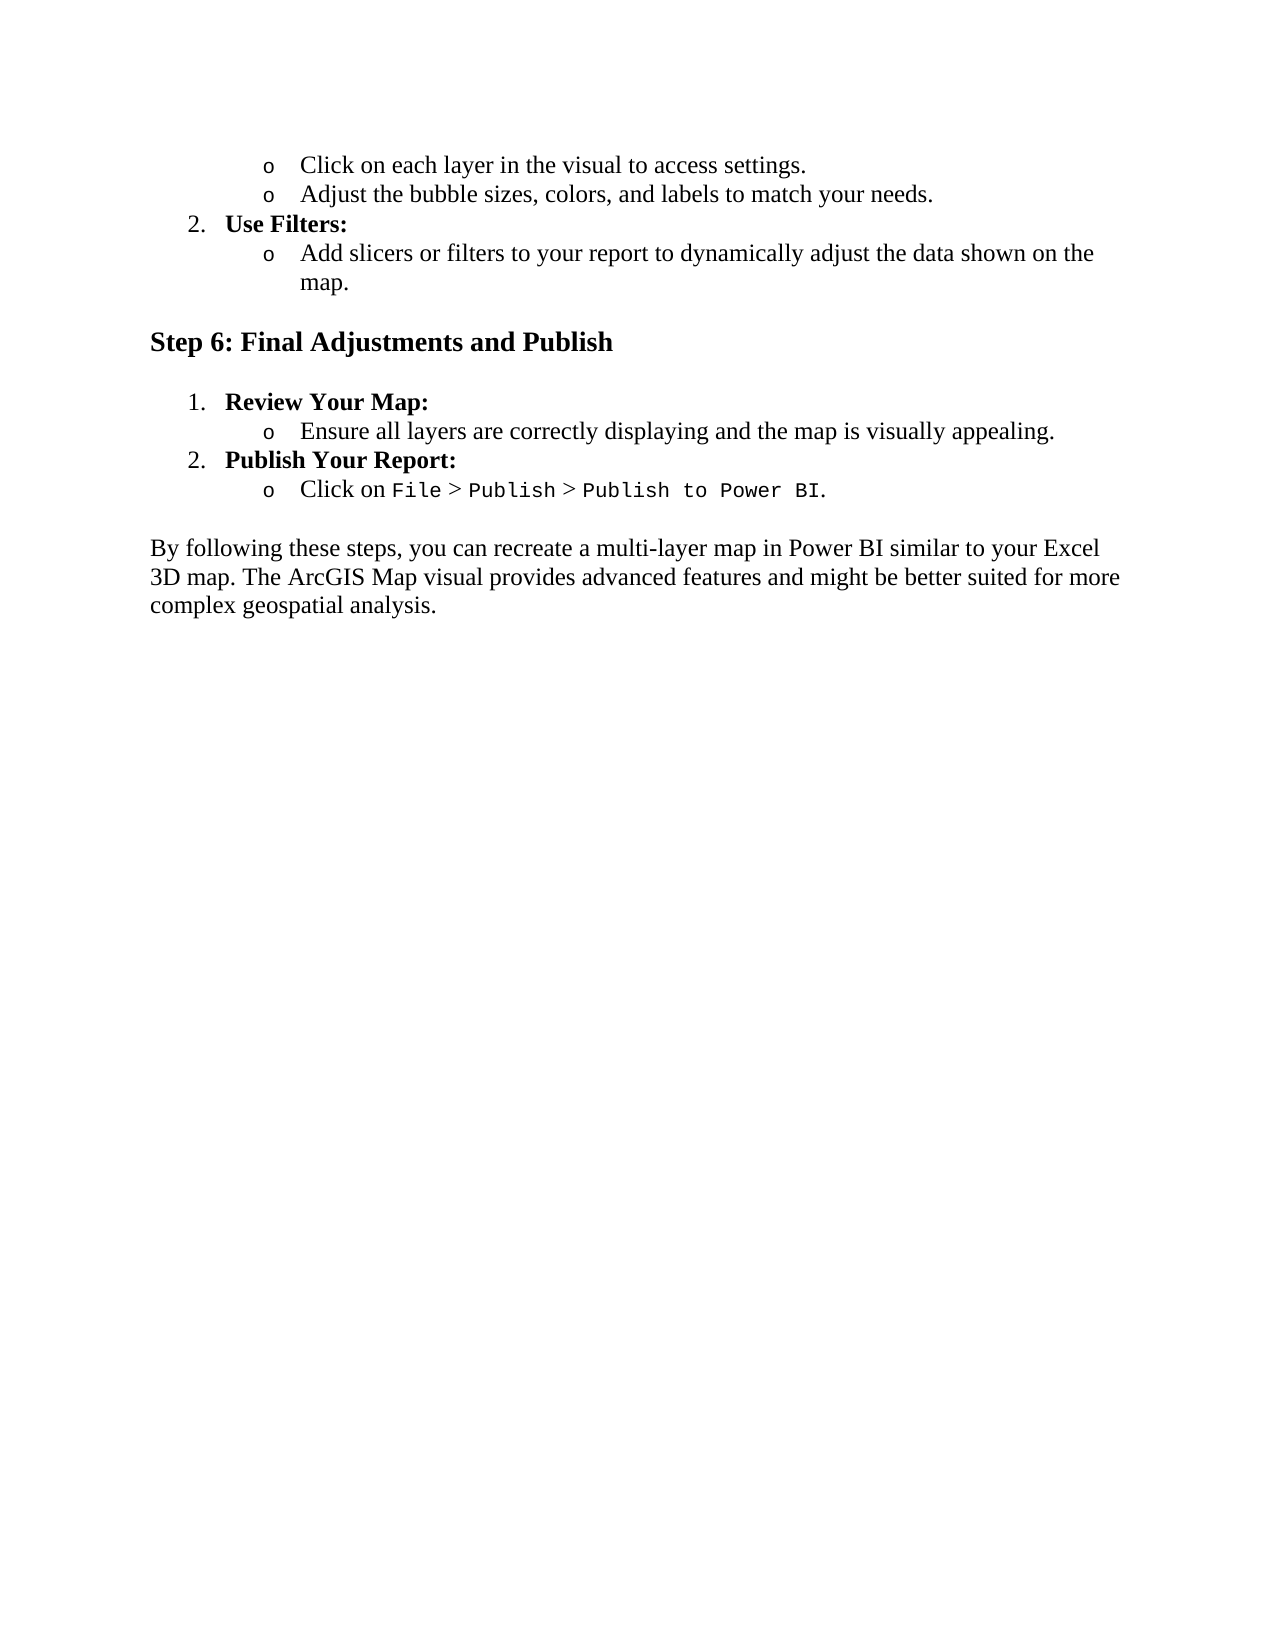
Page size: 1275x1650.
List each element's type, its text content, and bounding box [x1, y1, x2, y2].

list Adjust the bubble sizes, colors, and labels to match your needs. [262, 179, 1125, 209]
list Add slicers or filters to your report to dynamically adjust the data shown on the map. [262, 238, 1125, 296]
list Ensure all layers are correctly displaying and the map is visually appealing. [262, 416, 1125, 445]
list Click on File > Publish > Publish to Power BI. [262, 474, 1125, 504]
text Step 6: Final Adjustments and Publish [150, 325, 1125, 358]
list Publish Your Report: [187, 445, 1125, 474]
list Use Filters: [187, 209, 1125, 238]
text By following these steps, you can recreate a multi-layer map in Power BI similar to your Excel 3D map. The ArcGIS Map visual provides advanced features and might be better suited for more complex geospatial analysis. [150, 533, 1125, 619]
list Review Your Map: [187, 387, 1125, 416]
list Click on each layer in the visual to access settings. [262, 150, 1125, 179]
